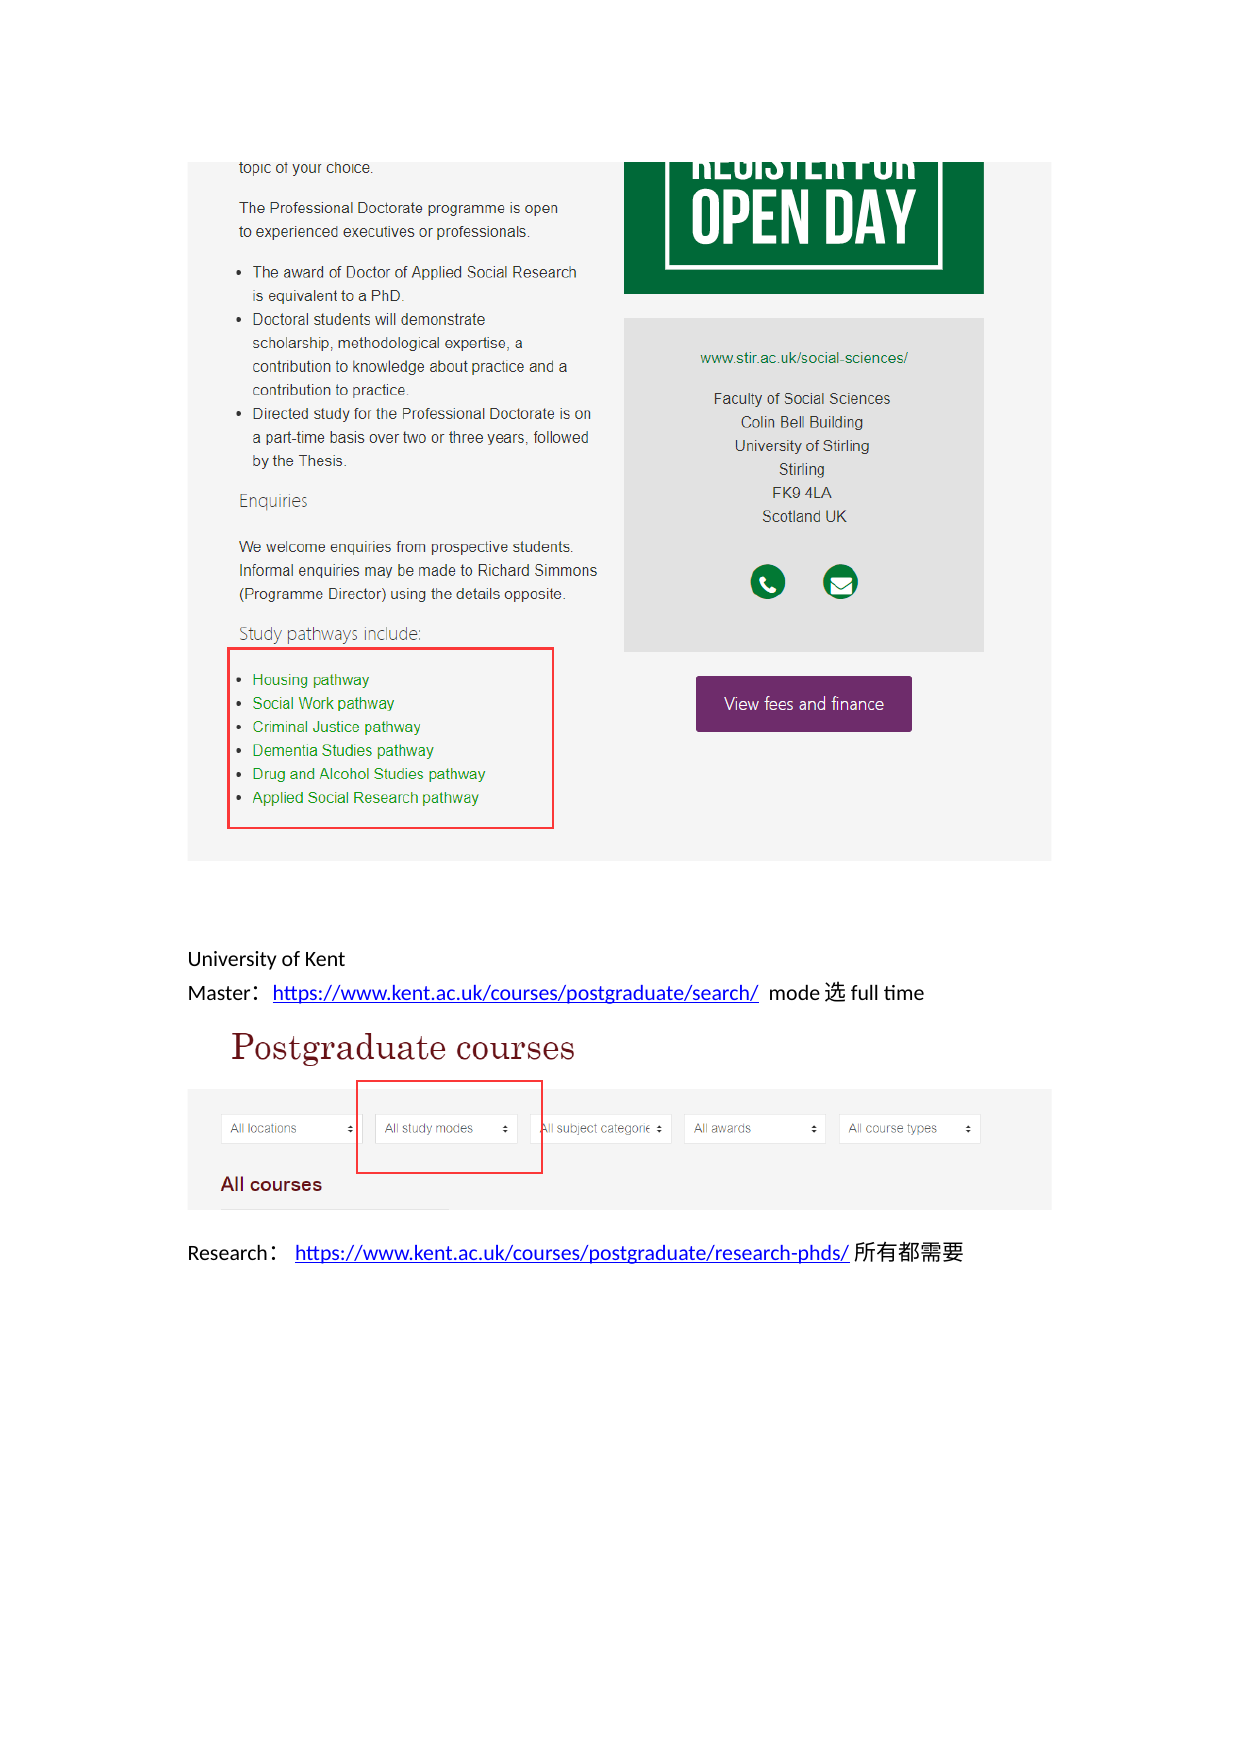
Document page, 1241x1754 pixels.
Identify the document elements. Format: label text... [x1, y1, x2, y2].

list Master：https://www.kent.ac.uk/courses/postgraduate/search/ mode选full time [187, 974, 1053, 1007]
picture [187, 162, 1052, 861]
list Research： https://www.kent.ac.uk/courses/postgraduate/research-phds/ 所有都需要 [187, 1234, 1053, 1267]
list University of Kent [187, 942, 1053, 974]
picture [187, 1007, 1052, 1210]
